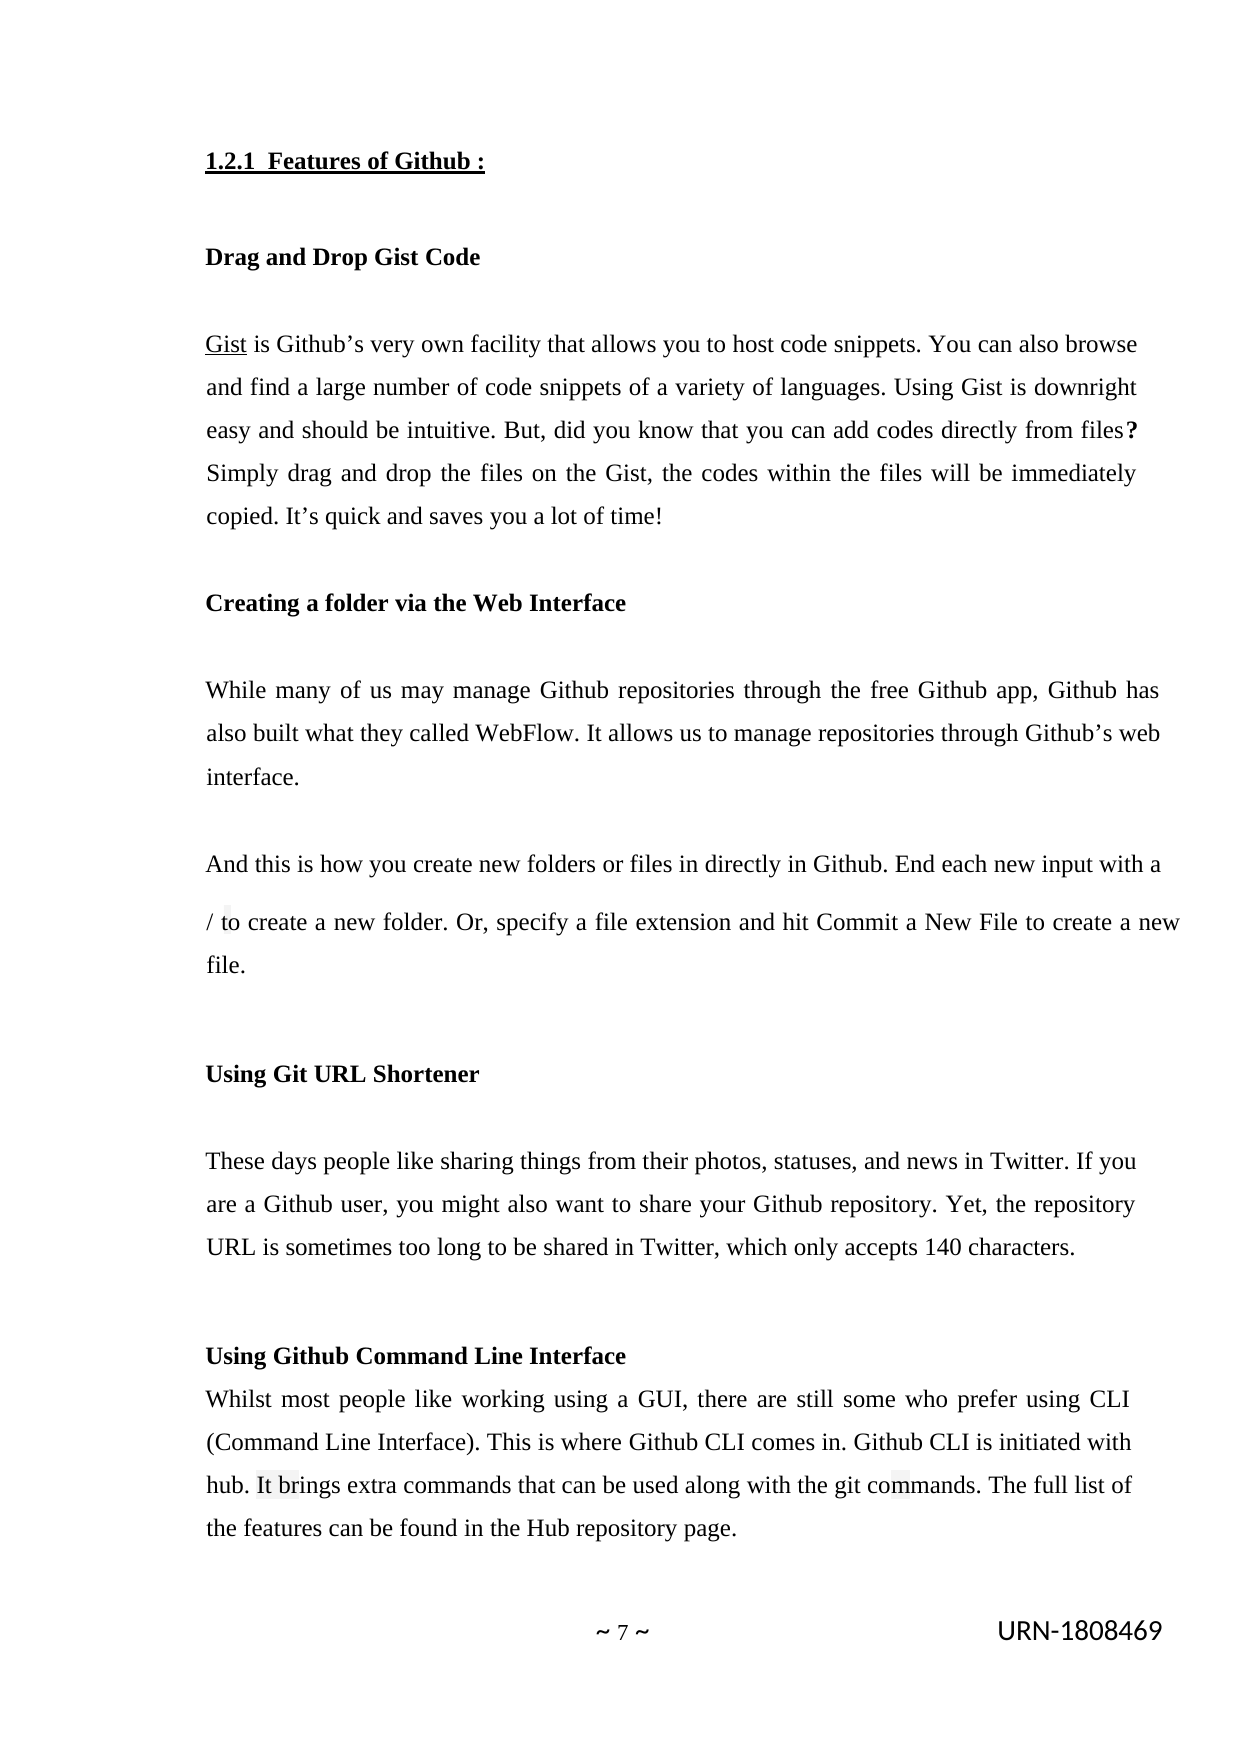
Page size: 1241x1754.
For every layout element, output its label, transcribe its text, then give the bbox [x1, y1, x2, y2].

text And this is how you create new folders or files in directly in Github. End each new input with a [205, 849, 1180, 877]
subtitle Using Git URL Shortener [205, 1059, 1180, 1088]
text While many of us may manage Github repositories through the free Github app, Github has also built what they called WebFlow. It allows us to manage repositories through Github’s web interface. [205, 675, 1161, 790]
text Gist is Github’s very own facility that allows you to host code snippets. You can also browse and find a large number of code snippets of a variety of languages. Using Gist is downright easy and should be intuitive. But, did you know that you can add codes directly from files? Simply drag and drop the files on the Gist, the codes within the files will be immediately copied. It’s quick and saves you a lot of time! [205, 329, 1138, 530]
subtitle Features of Github : [205, 146, 1180, 174]
text Drag and Drop Gist Code [205, 242, 1180, 271]
text / to create a new folder. Or, specify a file extension and hit Commit a New File to create a new file. [206, 907, 1180, 979]
subtitle Creating a folder via the Web Interface [205, 588, 1180, 617]
subtitle Using Github Command Line Interface [205, 1341, 1180, 1369]
text These days people like sharing things from their photos, statuses, and news in Twitter. If you are a Github user, you might also want to share your Github repository. Yet, the repository URL is sometimes too long to be shared in Twitter, which only accepts 140 characters. [205, 1146, 1137, 1261]
text Whilst most people like working using a GUI, there are still some who prefer using CLI (Command Line Interface). This is where Github CLI comes in. Github CLI is initiated with hub. It brings extra commands that can be used along with the git commands. The full list of the features can be found in the Hub repository page. [205, 1384, 1132, 1542]
